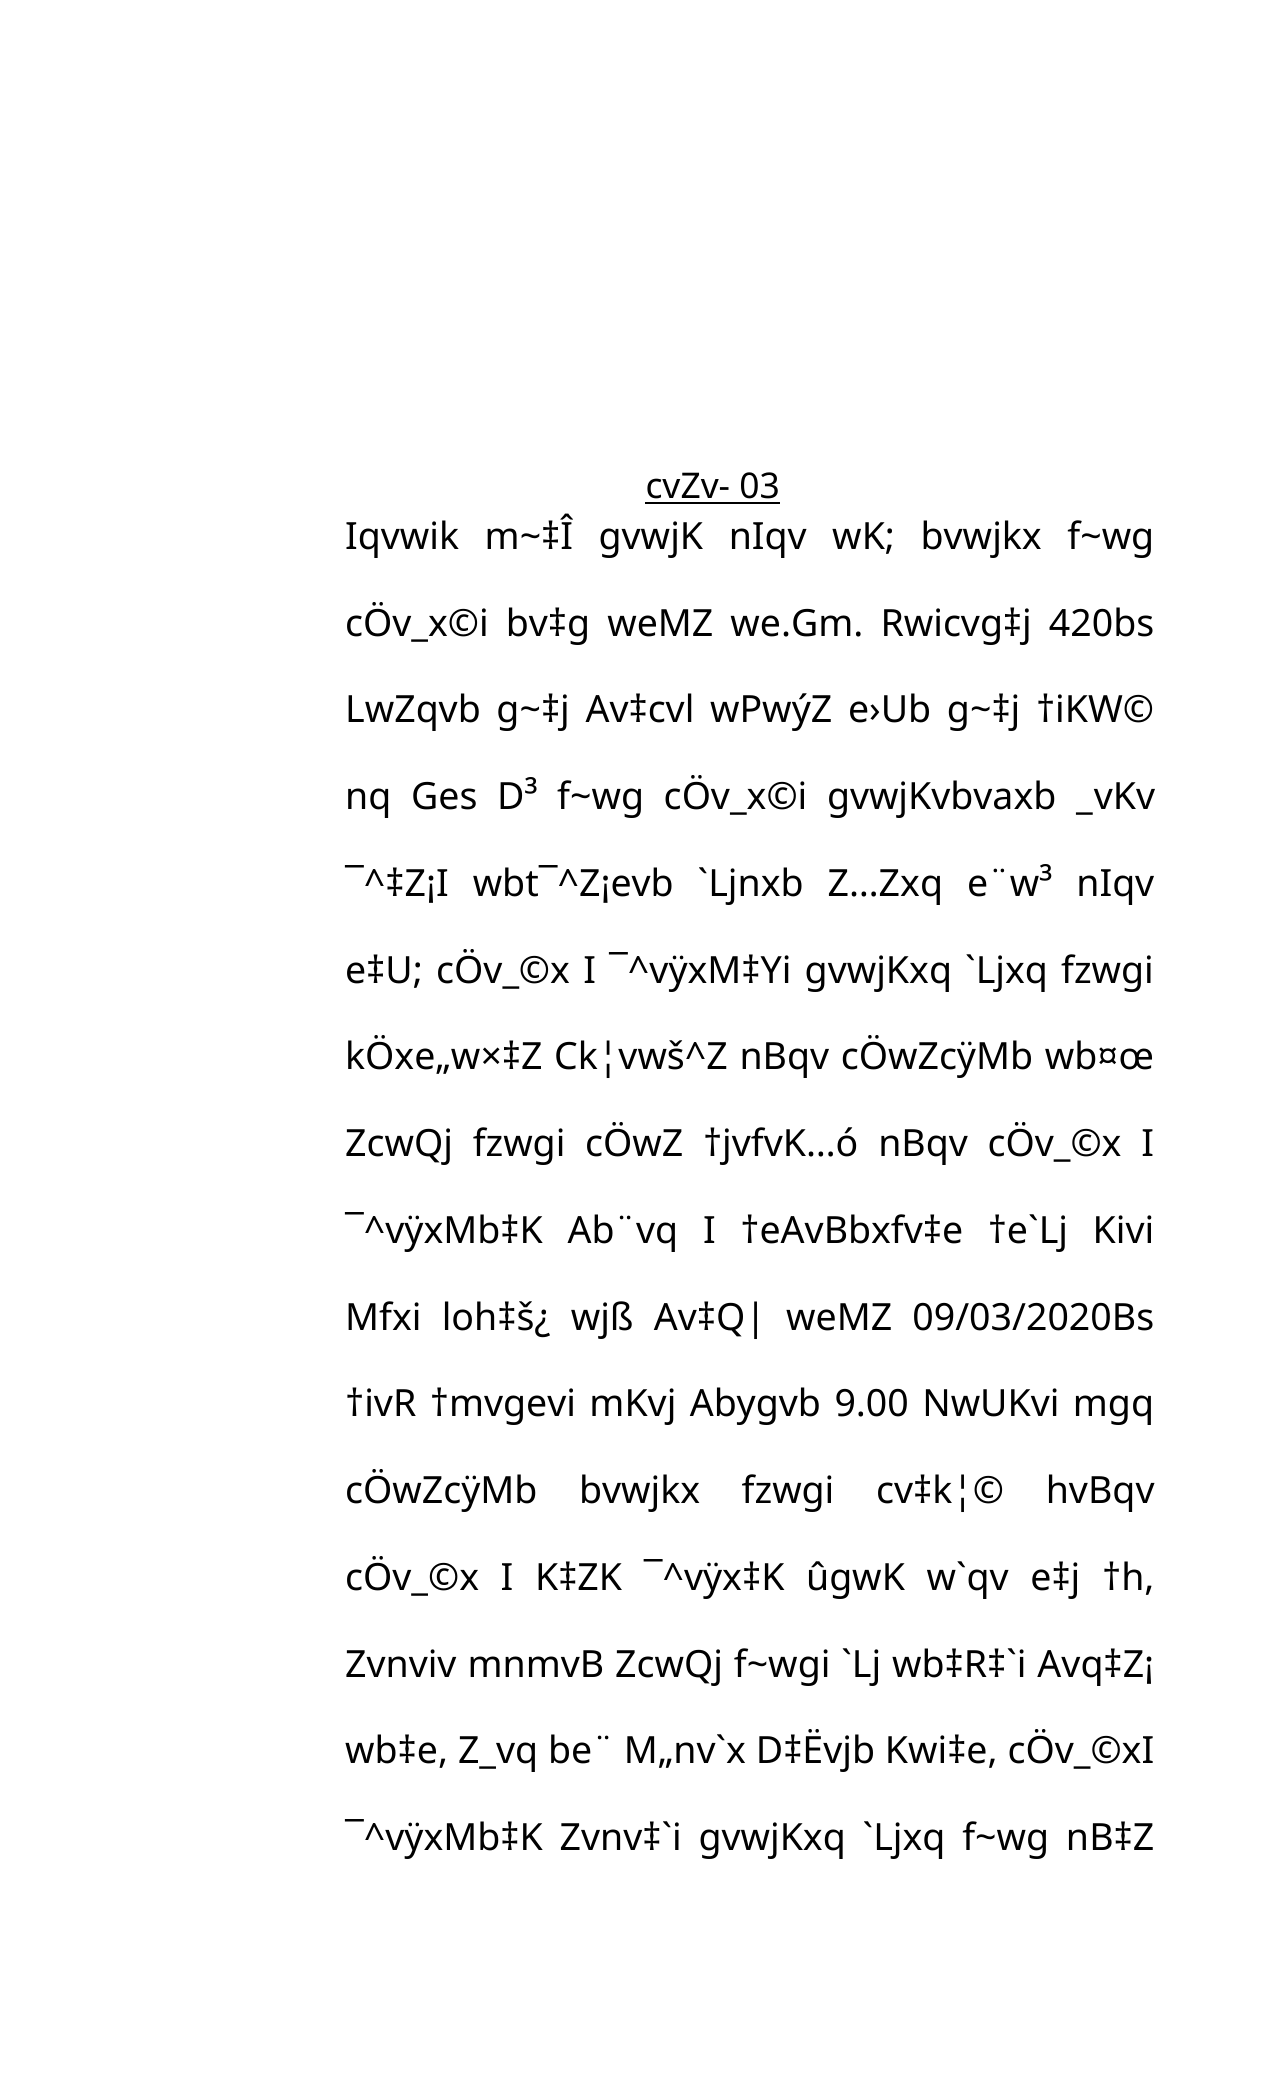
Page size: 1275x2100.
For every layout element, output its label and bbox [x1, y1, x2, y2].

list [307, 509, 1155, 1862]
